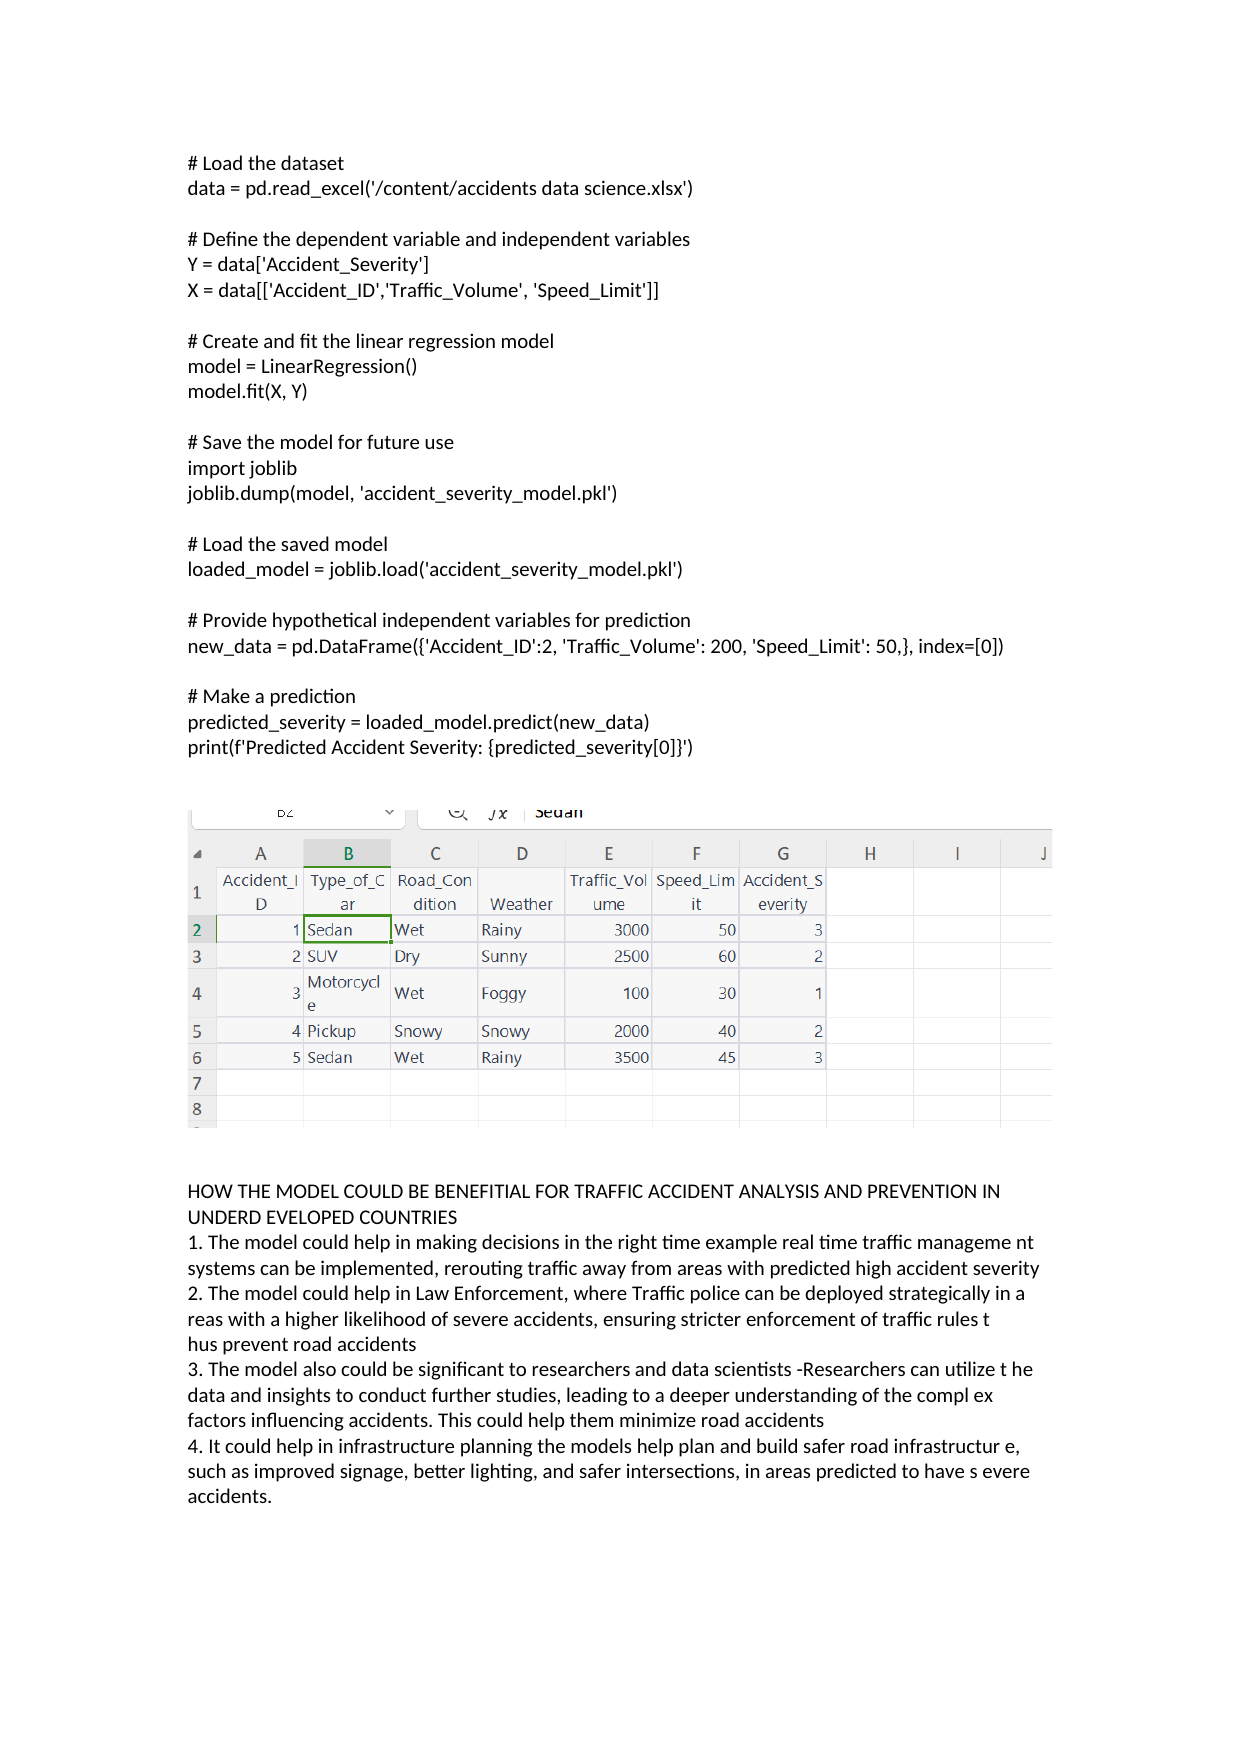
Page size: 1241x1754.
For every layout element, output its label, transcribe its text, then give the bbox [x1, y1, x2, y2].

text # Define the dependent variable and independent variables [187, 226, 1053, 252]
text print(f'Predicted Accident Severity: {predicted_severity[0]}') [187, 734, 1053, 760]
text X = data[['Accident_ID','Traffic_Volume', 'Speed_Limit']] [187, 277, 1053, 302]
text 1. The model could help in making decisions in the right time example real time traffic manageme nt systems can be implemented, rerouting traffic away from areas with predicted high accident severity [187, 1229, 1053, 1280]
picture [187, 810, 1053, 1128]
text predicted_severity = loaded_model.predict(new_data) [187, 709, 1053, 734]
text # Create and fit the linear regression model [187, 328, 1053, 353]
text joblib.dump(model, 'accident_severity_model.pkl') [187, 480, 1053, 506]
text # Provide hypothetical independent variables for prediction [187, 607, 1053, 633]
text new_data = pd.DataFrame({'Accident_ID':2, 'Traffic_Volume': 200, 'Speed_Limit': 50,}, index=[0]) [187, 633, 1053, 658]
text data = pd.read_excel('/content/accidents data science.xlsx') [187, 175, 1053, 201]
text Y = data['Accident_Severity'] [187, 252, 1053, 277]
text import joblib [187, 455, 1053, 480]
text 4. It could help in infrastructure planning the models help plan and build safer road infrastructur e, such as improved signage, better lighting, and safer intersections, in areas predicted to have s evere accidents. [187, 1433, 1053, 1509]
text # Load the dataset [187, 150, 1053, 175]
text # Load the saved model [187, 531, 1053, 557]
text # Make a prediction [187, 684, 1053, 709]
text HOW THE MODEL COULD BE BENEFITIAL FOR TRAFFIC ACCIDENT ANALYSIS AND PREVENTION IN UNDERD EVELOPED COUNTRIES [187, 1179, 1053, 1229]
text model = LinearRegression() [187, 353, 1053, 379]
text hus prevent road accidents [187, 1331, 1053, 1357]
text model.fit(X, Y) [187, 379, 1053, 404]
text 2. The model could help in Law Enforcement, where Traffic police can be deployed strategically in a reas with a higher likelihood of severe accidents, ensuring stricter enforcement of traffic rules t [187, 1280, 1053, 1331]
text loaded_model = joblib.load('accident_severity_model.pkl') [187, 557, 1053, 582]
text 3. The model also could be significant to researchers and data scientists -Researchers can utilize t he data and insights to conduct further studies, leading to a deeper understanding of the compl ex factors influencing accidents. This could help them minimize road accidents [187, 1357, 1053, 1433]
text # Save the model for future use [187, 429, 1053, 455]
